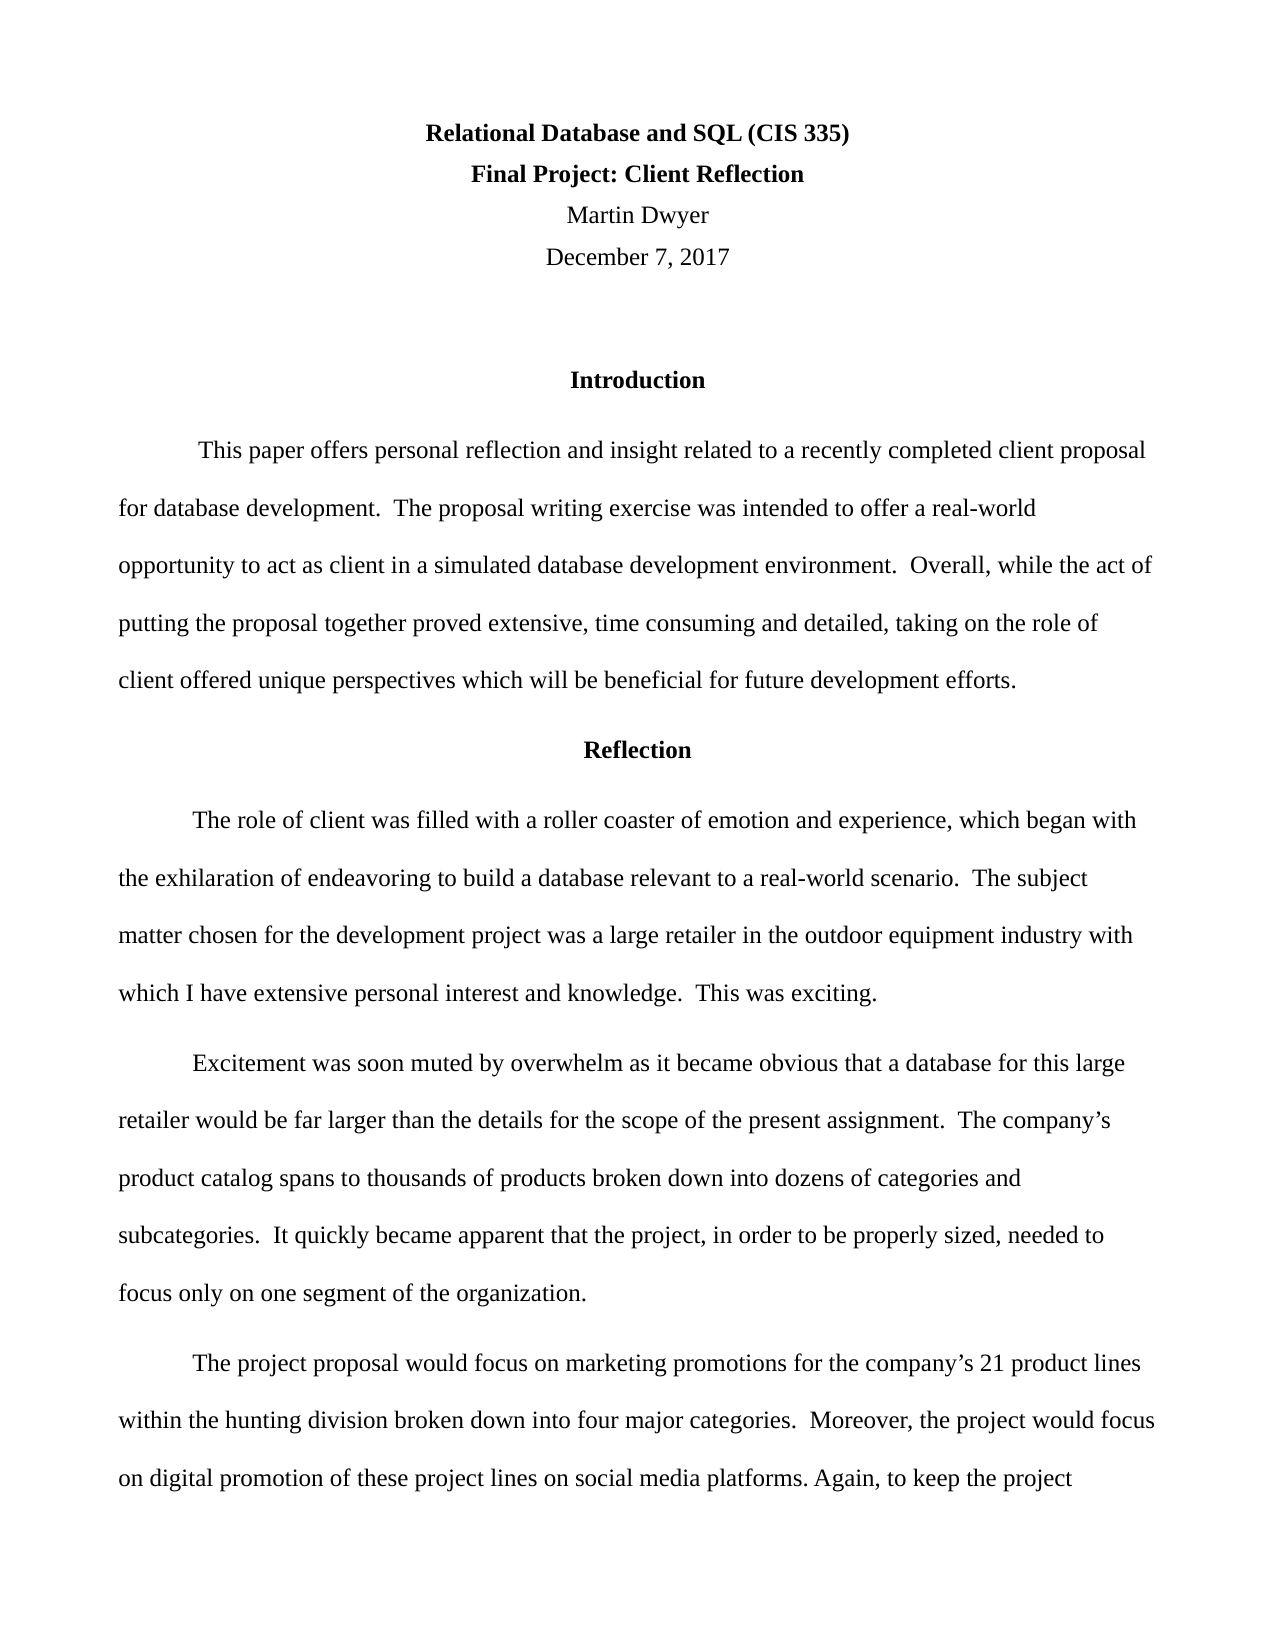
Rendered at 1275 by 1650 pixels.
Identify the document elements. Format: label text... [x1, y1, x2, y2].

text The role of client was filled with a roller coaster of emotion and experience, which began with the exhilaration of endeavoring to build a database relevant to a real-world scenario. The subject matter chosen for the development project was a large retailer in the outdoor equipment industry with which I have extensive personal interest and knowledge. This was exciting. [118, 806, 1157, 1007]
text Final Project: Client Reflection [118, 159, 1157, 188]
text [118, 1348, 1157, 1492]
text Excitement was soon muted by overwhelm as it became obvious that a database for this large retailer would be far larger than the details for the scope of the present assignment. The company’s product catalog spans to thousands of products broken down into dozens of categories and subcategories. It quickly became apparent that the project, in order to be properly sized, needed to focus only on one segment of the organization. [118, 1048, 1157, 1307]
text Martin Dwyer [118, 201, 1157, 229]
text Reflection [118, 736, 1157, 764]
text December 7, 2017 [118, 242, 1157, 271]
text Relational Database and SQL (CIS 335) [118, 118, 1157, 147]
text This paper offers personal reflection and insight related to a recently completed client proposal for database development. The proposal writing exercise was intended to offer a real-world opportunity to act as client in a simulated database development environment. Overall, while the act of putting the proposal together proved extensive, time consuming and detailed, taking on the role of client offered unique perspectives which will be beneficial for future development efforts. [118, 436, 1157, 694]
text Introduction [118, 366, 1157, 394]
